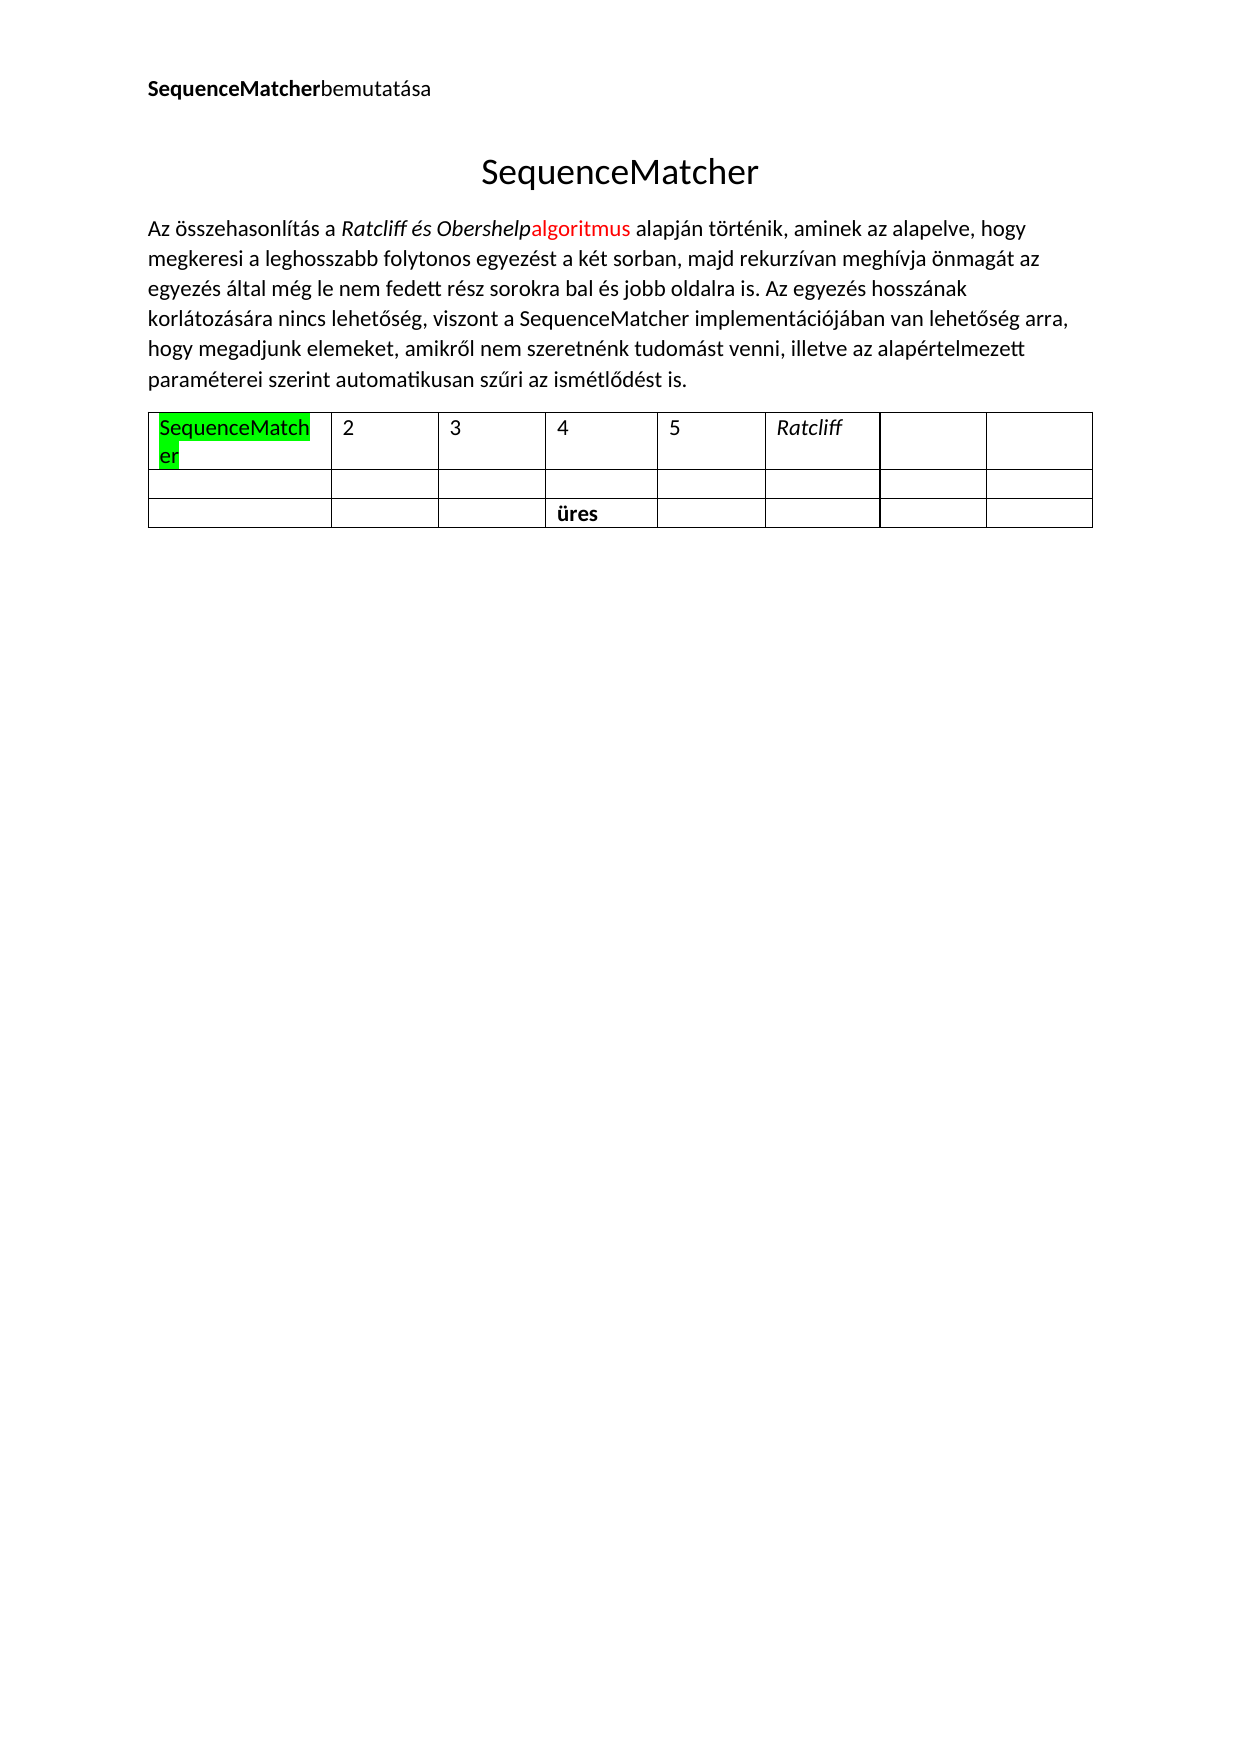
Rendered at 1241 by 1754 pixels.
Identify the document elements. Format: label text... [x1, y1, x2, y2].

table_cell [149, 470, 331, 498]
table_header SequenceMatcher [179, 413, 331, 469]
table_cell [881, 470, 986, 498]
table_header [881, 413, 986, 469]
table_cell üres [546, 499, 657, 527]
table_header [987, 413, 1092, 469]
table_cell [987, 499, 1092, 527]
table_header 4 [546, 413, 657, 469]
table_header 5 [658, 413, 765, 469]
text SequenceMatcher [148, 148, 1093, 193]
table_cell [332, 499, 438, 527]
text Az összehasonlítás a Ratcliff és Obershelp algoritmus alapján történik, aminek az alapelve, hogy megkeresi a leghosszabb folytonos egyezést a két sorban, majd rekurzívan meghívja önmagát az egyezés által még le nem fedett rész sorokra bal és jobb oldalra is. Az egyezés hosszának korlátozására nincs lehetőség, viszont a SequenceMatcher implementációjában van lehetőség arra, hogy megadjunk elemeket, amikről nem szeretnénk tudomást venni, illetve az alapértelmezett paraméterei szerint automatikusan szűri az ismétlődést is. [148, 214, 1093, 393]
table_header 3 [439, 413, 545, 469]
table_cell [149, 499, 331, 527]
table_cell [546, 470, 657, 498]
table_header 2 [332, 413, 438, 469]
table_cell [332, 470, 438, 498]
table_header Ratcliff [766, 413, 879, 469]
table_cell [658, 499, 765, 527]
table_cell [766, 499, 879, 527]
table_cell [439, 499, 545, 527]
table_cell [987, 470, 1092, 498]
table_cell [766, 470, 879, 498]
table_cell [439, 470, 545, 498]
table_cell [881, 499, 986, 527]
table_cell [658, 470, 765, 498]
